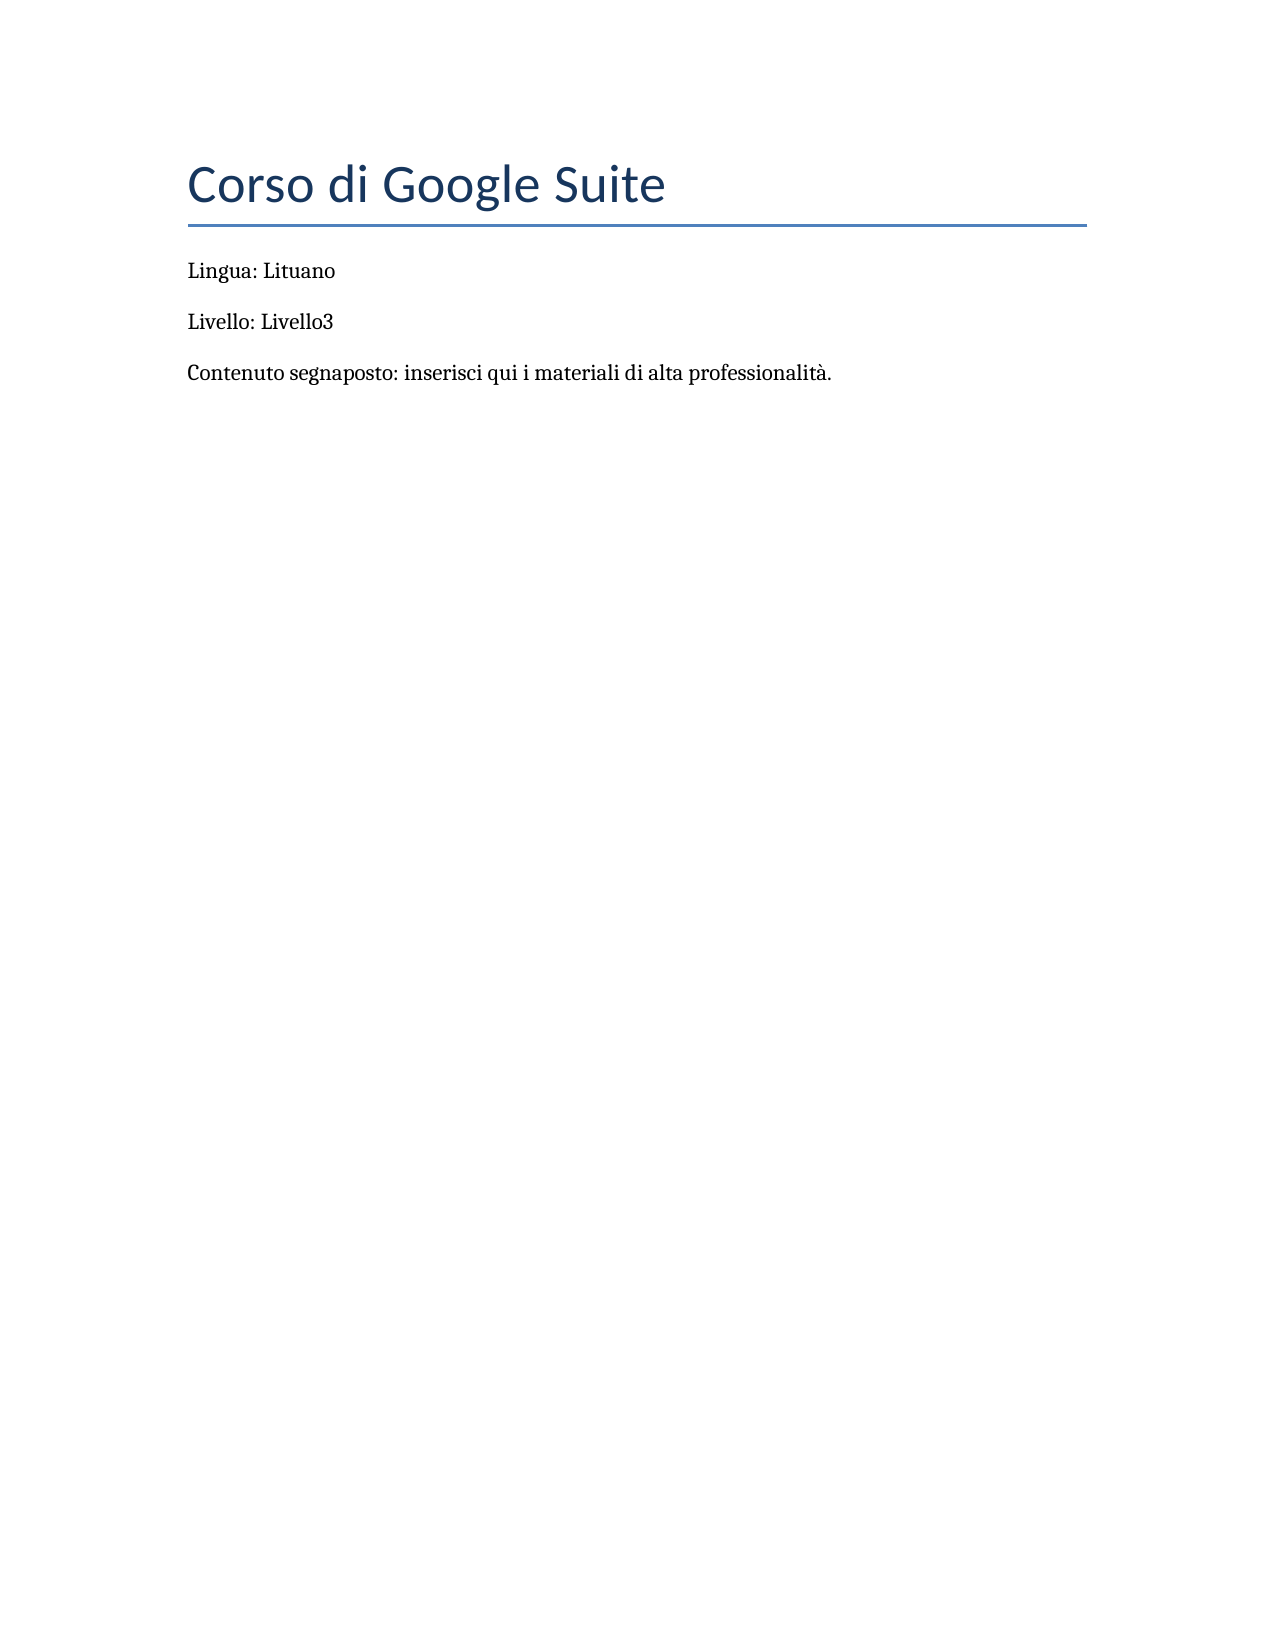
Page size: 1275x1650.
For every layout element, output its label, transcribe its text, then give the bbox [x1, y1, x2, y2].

text Livello: Livello3 [187, 309, 1087, 335]
text Lingua: Lituano [187, 258, 1087, 284]
text Contenuto segnaposto: inserisci qui i materiali di alta professionalità. [187, 360, 1087, 386]
title Corso di Google Suite [187, 150, 1087, 227]
